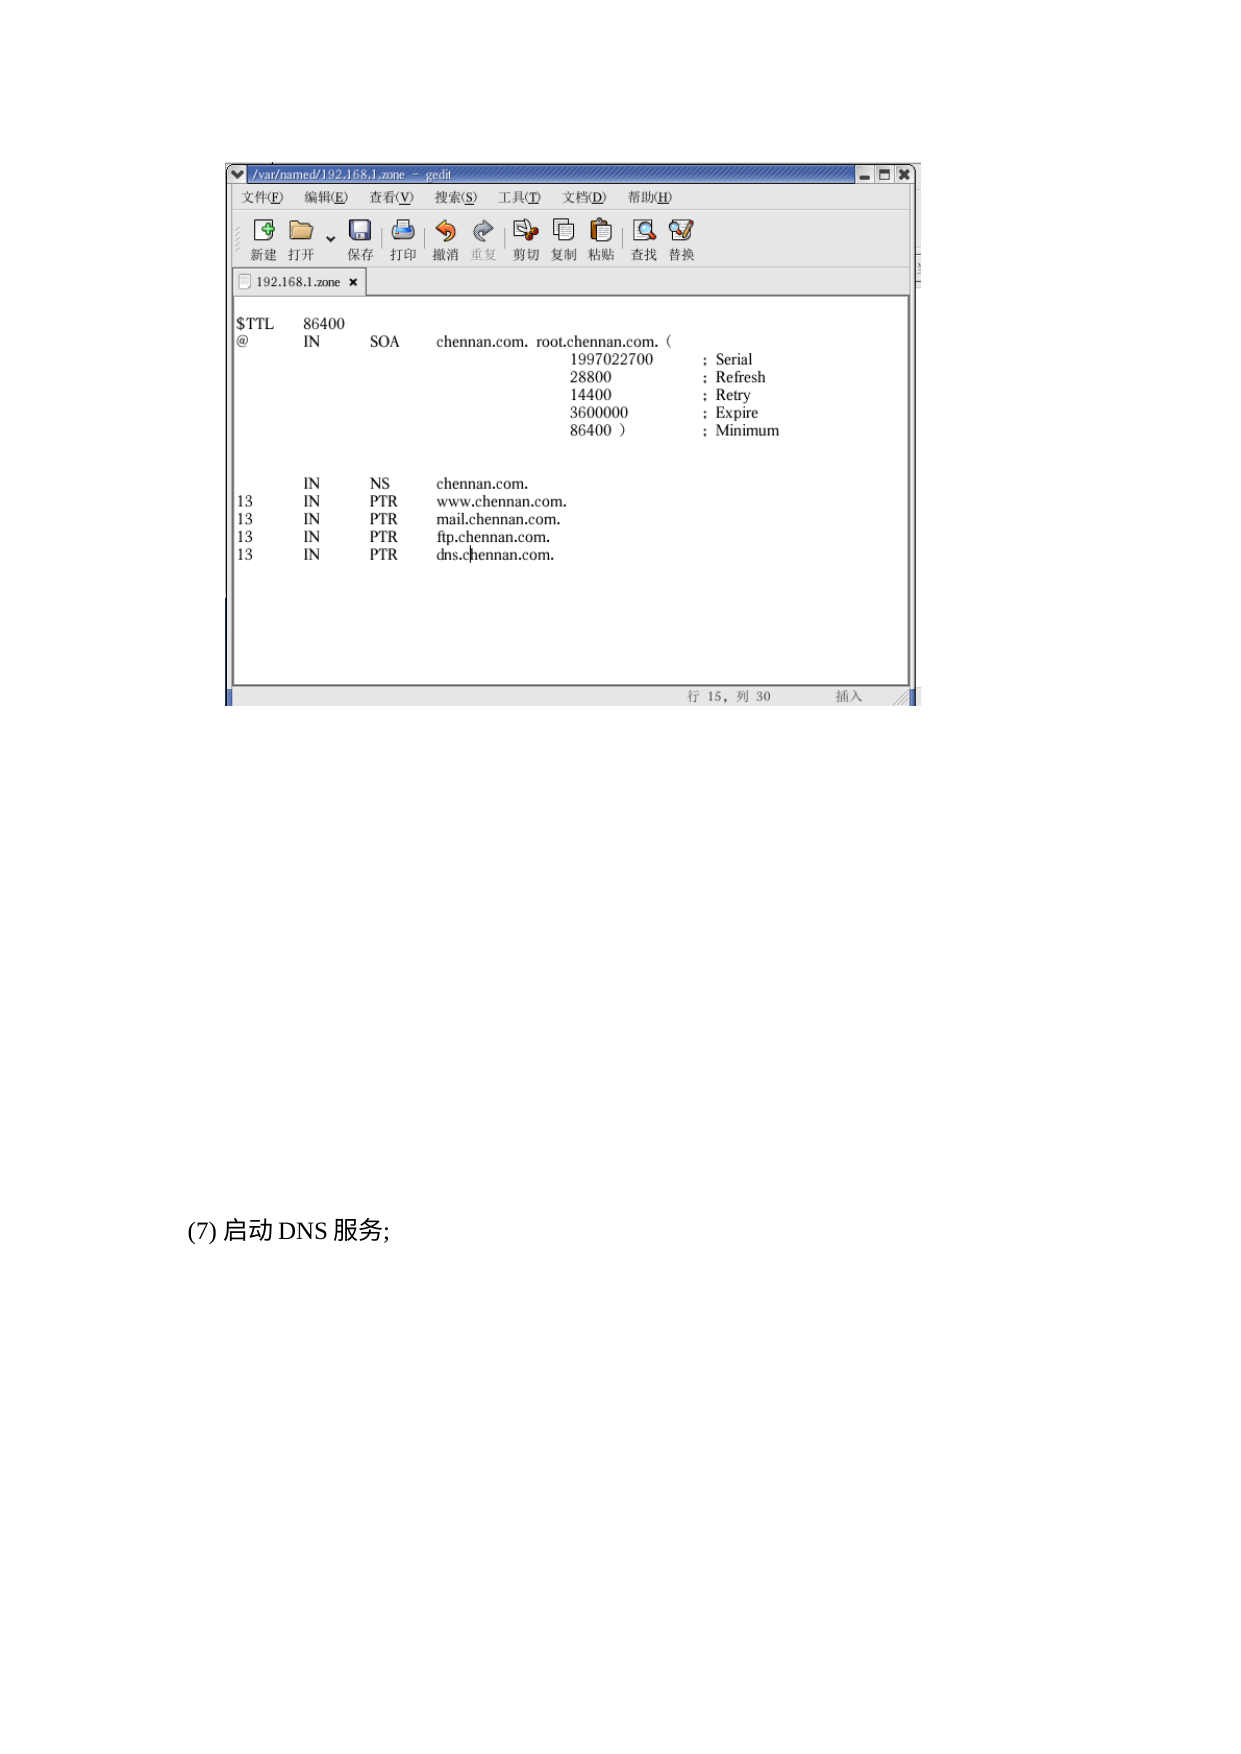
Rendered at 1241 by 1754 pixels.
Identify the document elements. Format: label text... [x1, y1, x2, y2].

picture [225, 162, 921, 706]
text (7) 启动DNS服务; [187, 1196, 1053, 1261]
